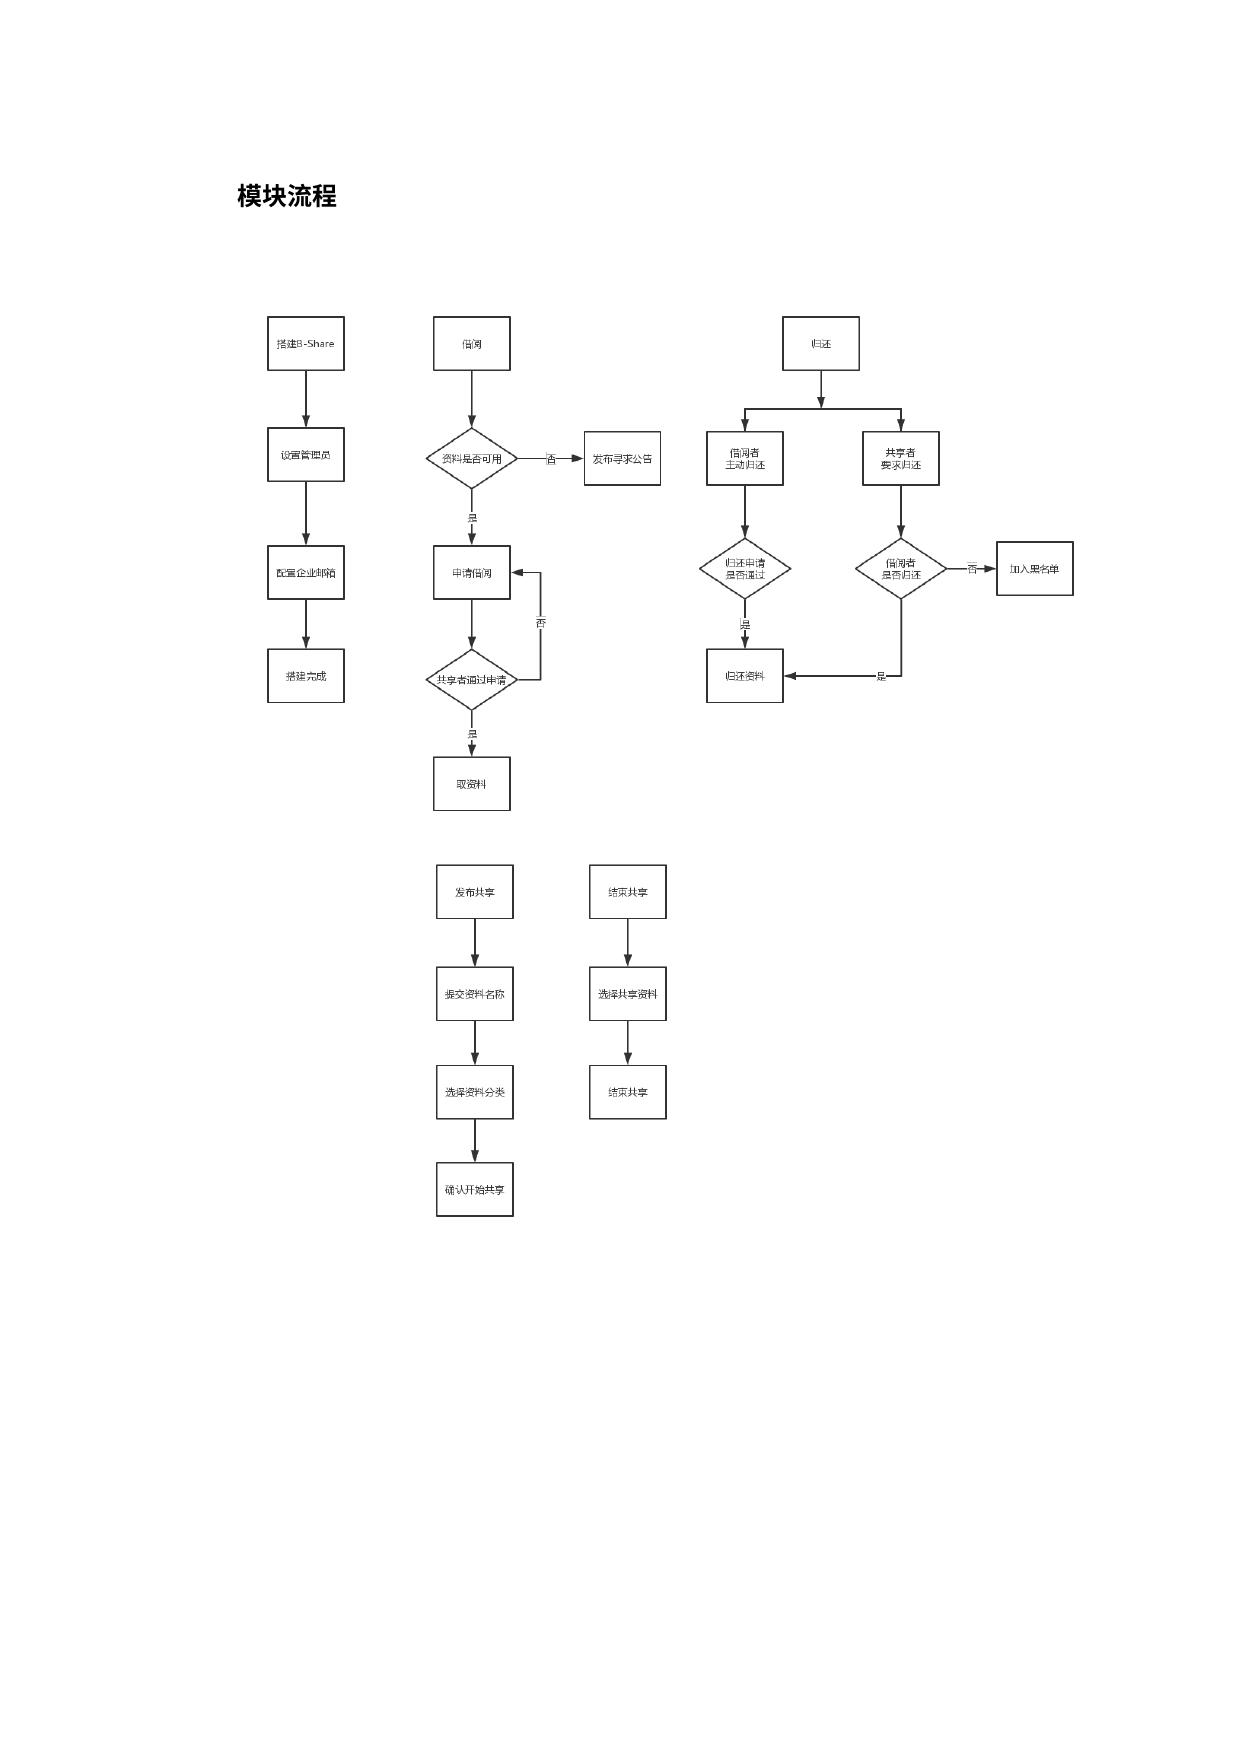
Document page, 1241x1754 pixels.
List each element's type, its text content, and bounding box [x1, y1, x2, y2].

subtitle 模块流程 [187, 162, 1053, 227]
picture [231, 280, 1097, 1240]
